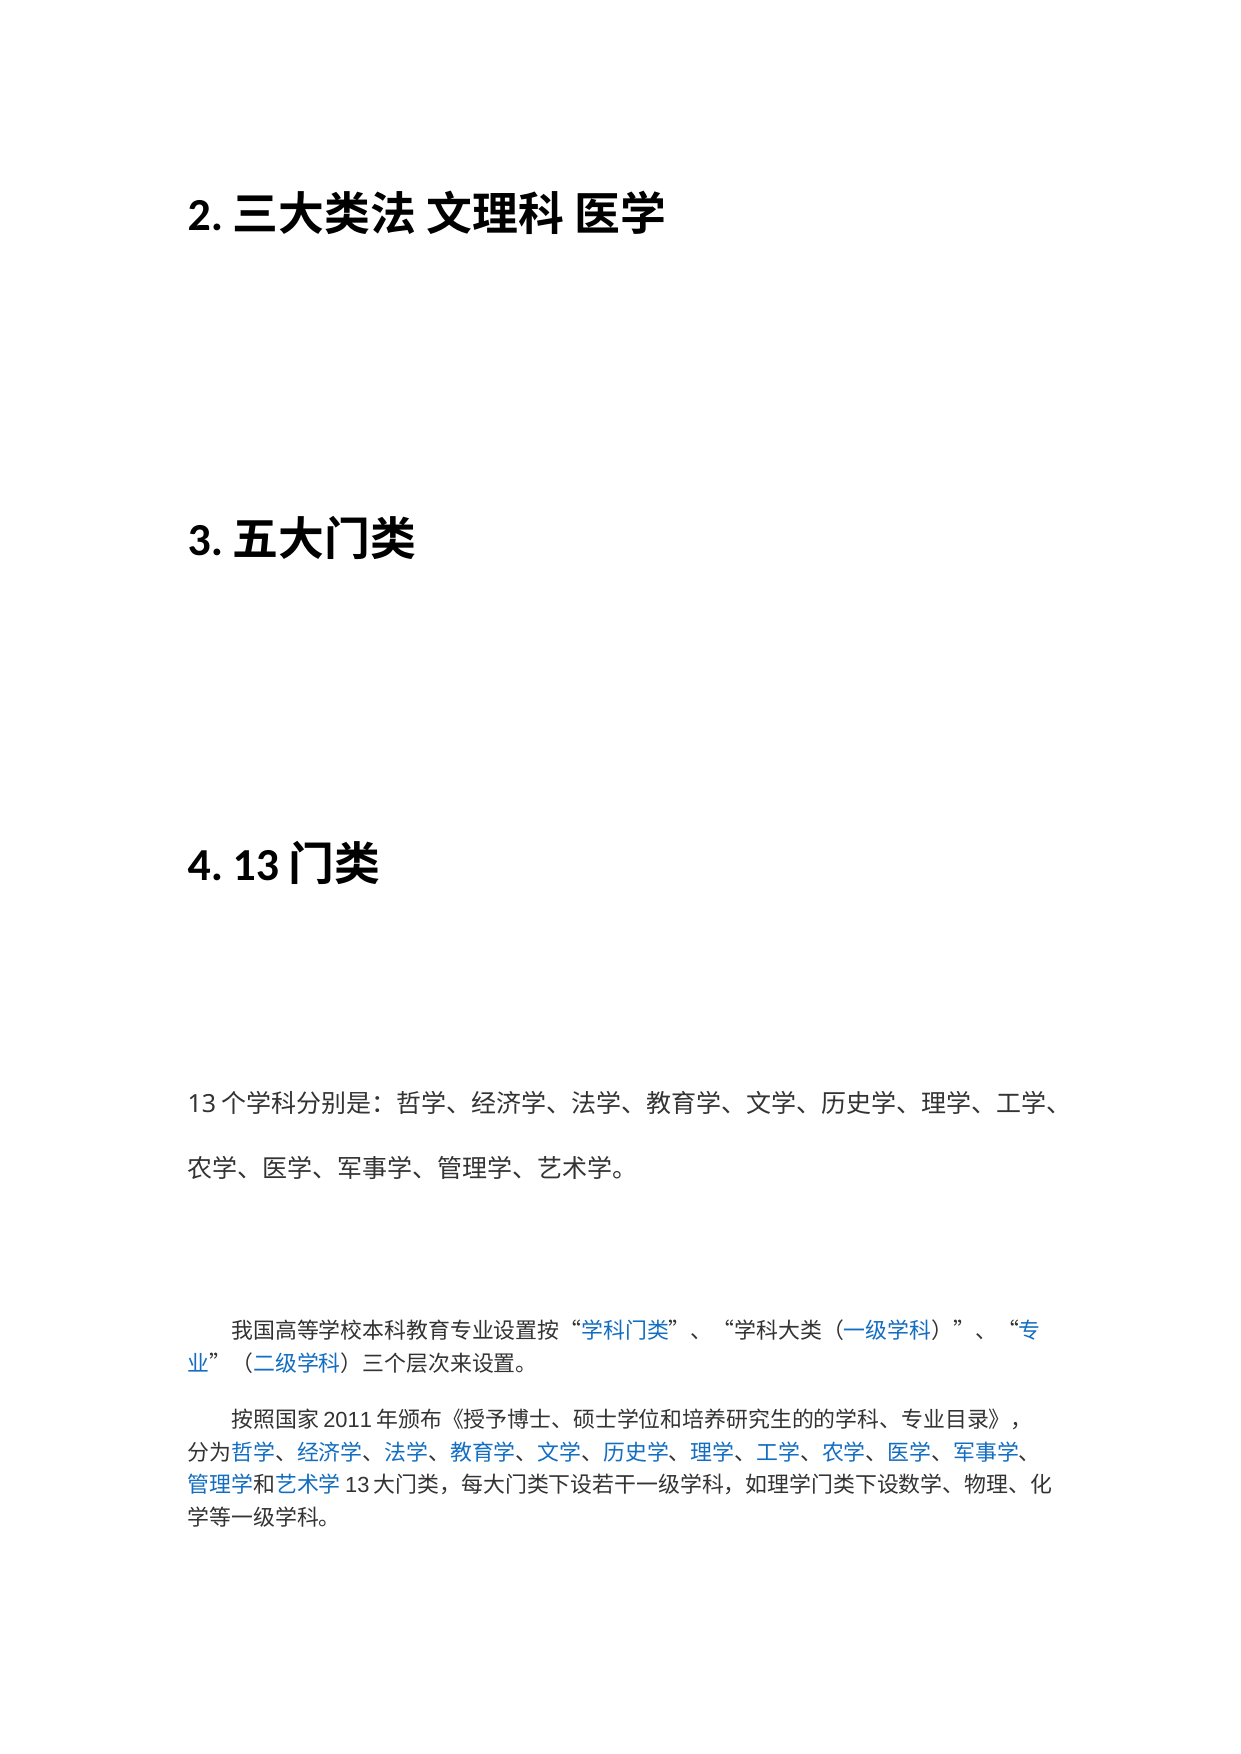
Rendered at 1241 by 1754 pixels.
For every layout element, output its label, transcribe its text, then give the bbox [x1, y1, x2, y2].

subtitle 五大门类 [187, 487, 1053, 584]
text 按照国家2011年颁布《授予博士、硕士学位和培养研究生的的学科、专业目录》，分为哲学、经济学、法学、教育学、文学、历史学、理学、工学、农学、医学、军事学、管理学和艺术学13大门类，每大门类下设若干一级学科，如理学门类下设数学、物理、化学等一级学科。 [187, 1402, 1053, 1532]
text 我国高等学校本科教育专业设置按“学科门类”、“学科大类（一级学科）”、“专业”（二级学科）三个层次来设置。 [187, 1313, 1053, 1378]
text 13个学科分别是：哲学、经济学、法学、教育学、文学、历史学、理学、工学、农学、医学、军事学、管理学、艺术学。 [187, 1069, 1053, 1199]
subtitle 三大类法 文理科 医学 [187, 162, 1053, 259]
subtitle 13门类 [187, 812, 1053, 910]
